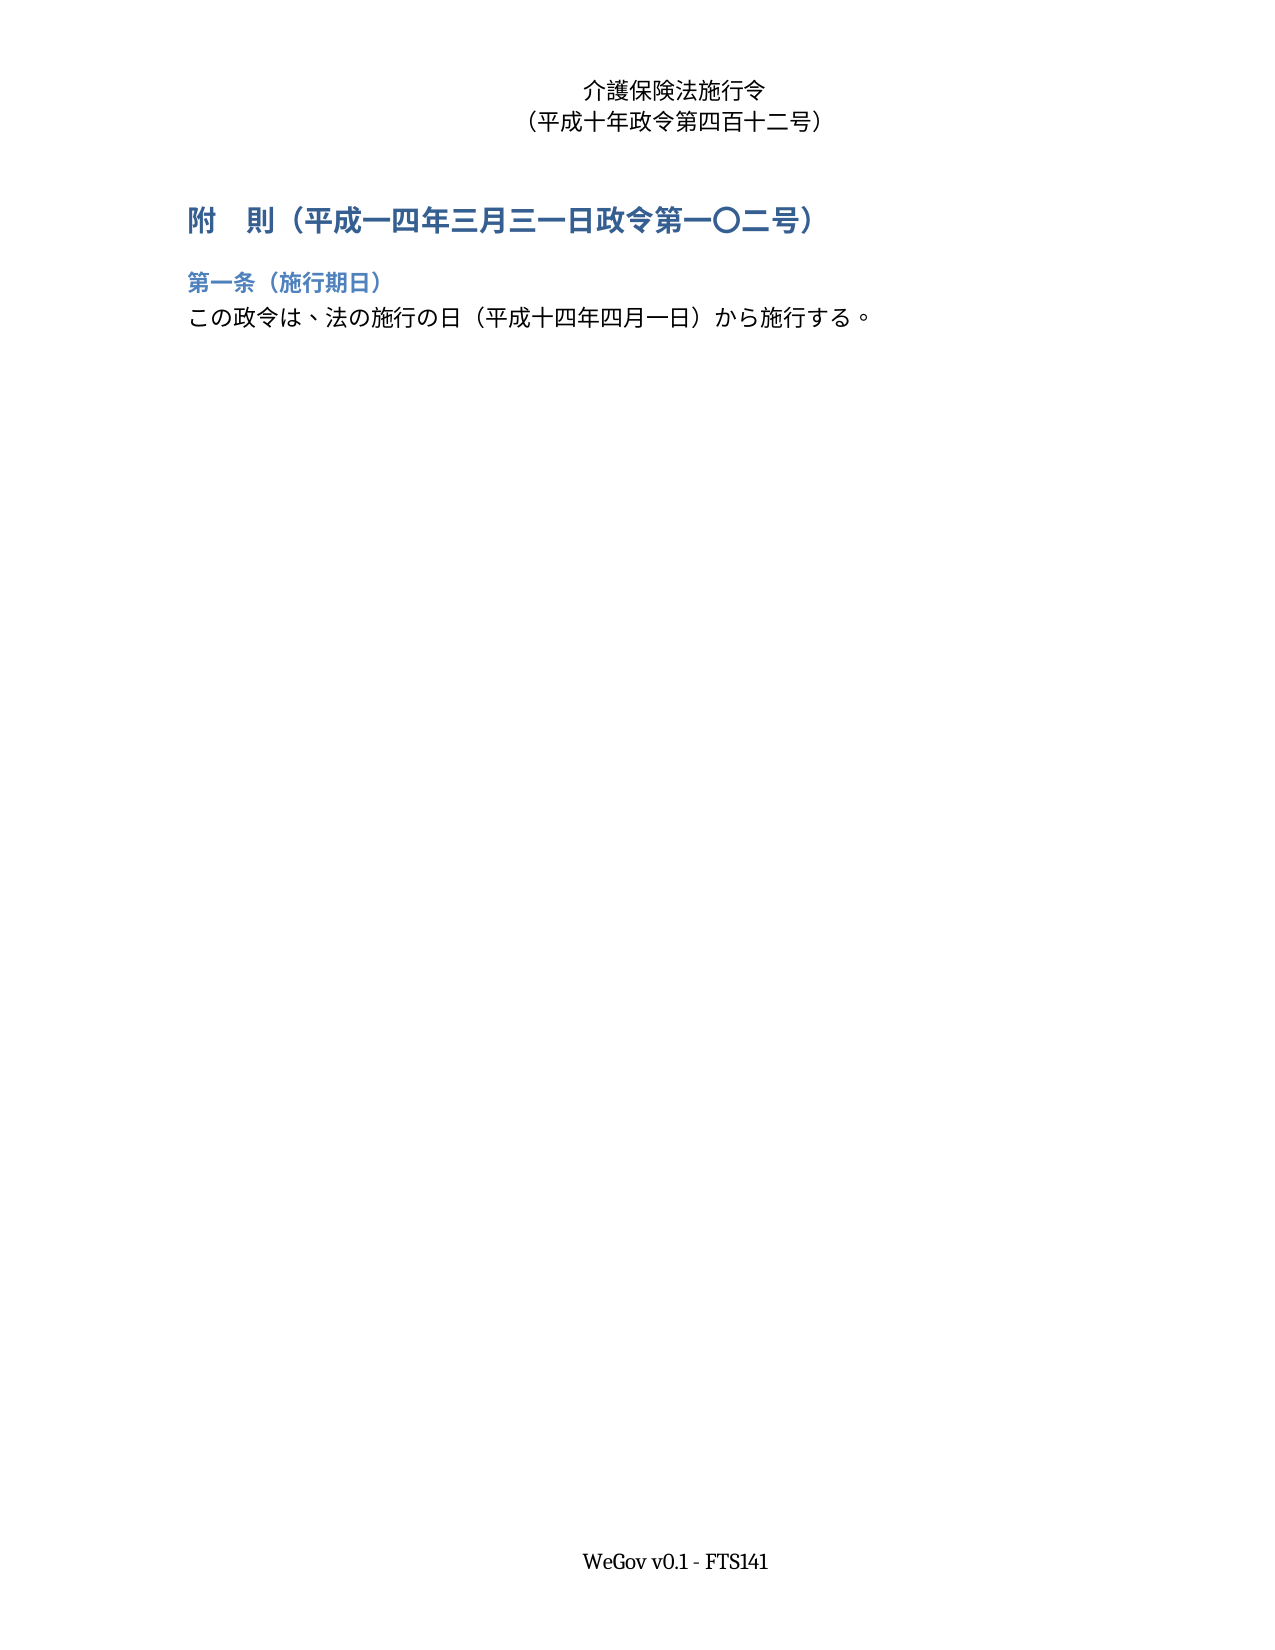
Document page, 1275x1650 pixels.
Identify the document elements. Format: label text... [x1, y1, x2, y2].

subtitle 附 則（平成一四年三月三一日政令第一〇二号） [187, 200, 1087, 240]
subtitle 第一条（施行期日） [187, 266, 1087, 298]
text この政令は、法の施行の日（平成十四年四月一日）から施行する。 [187, 302, 1087, 334]
